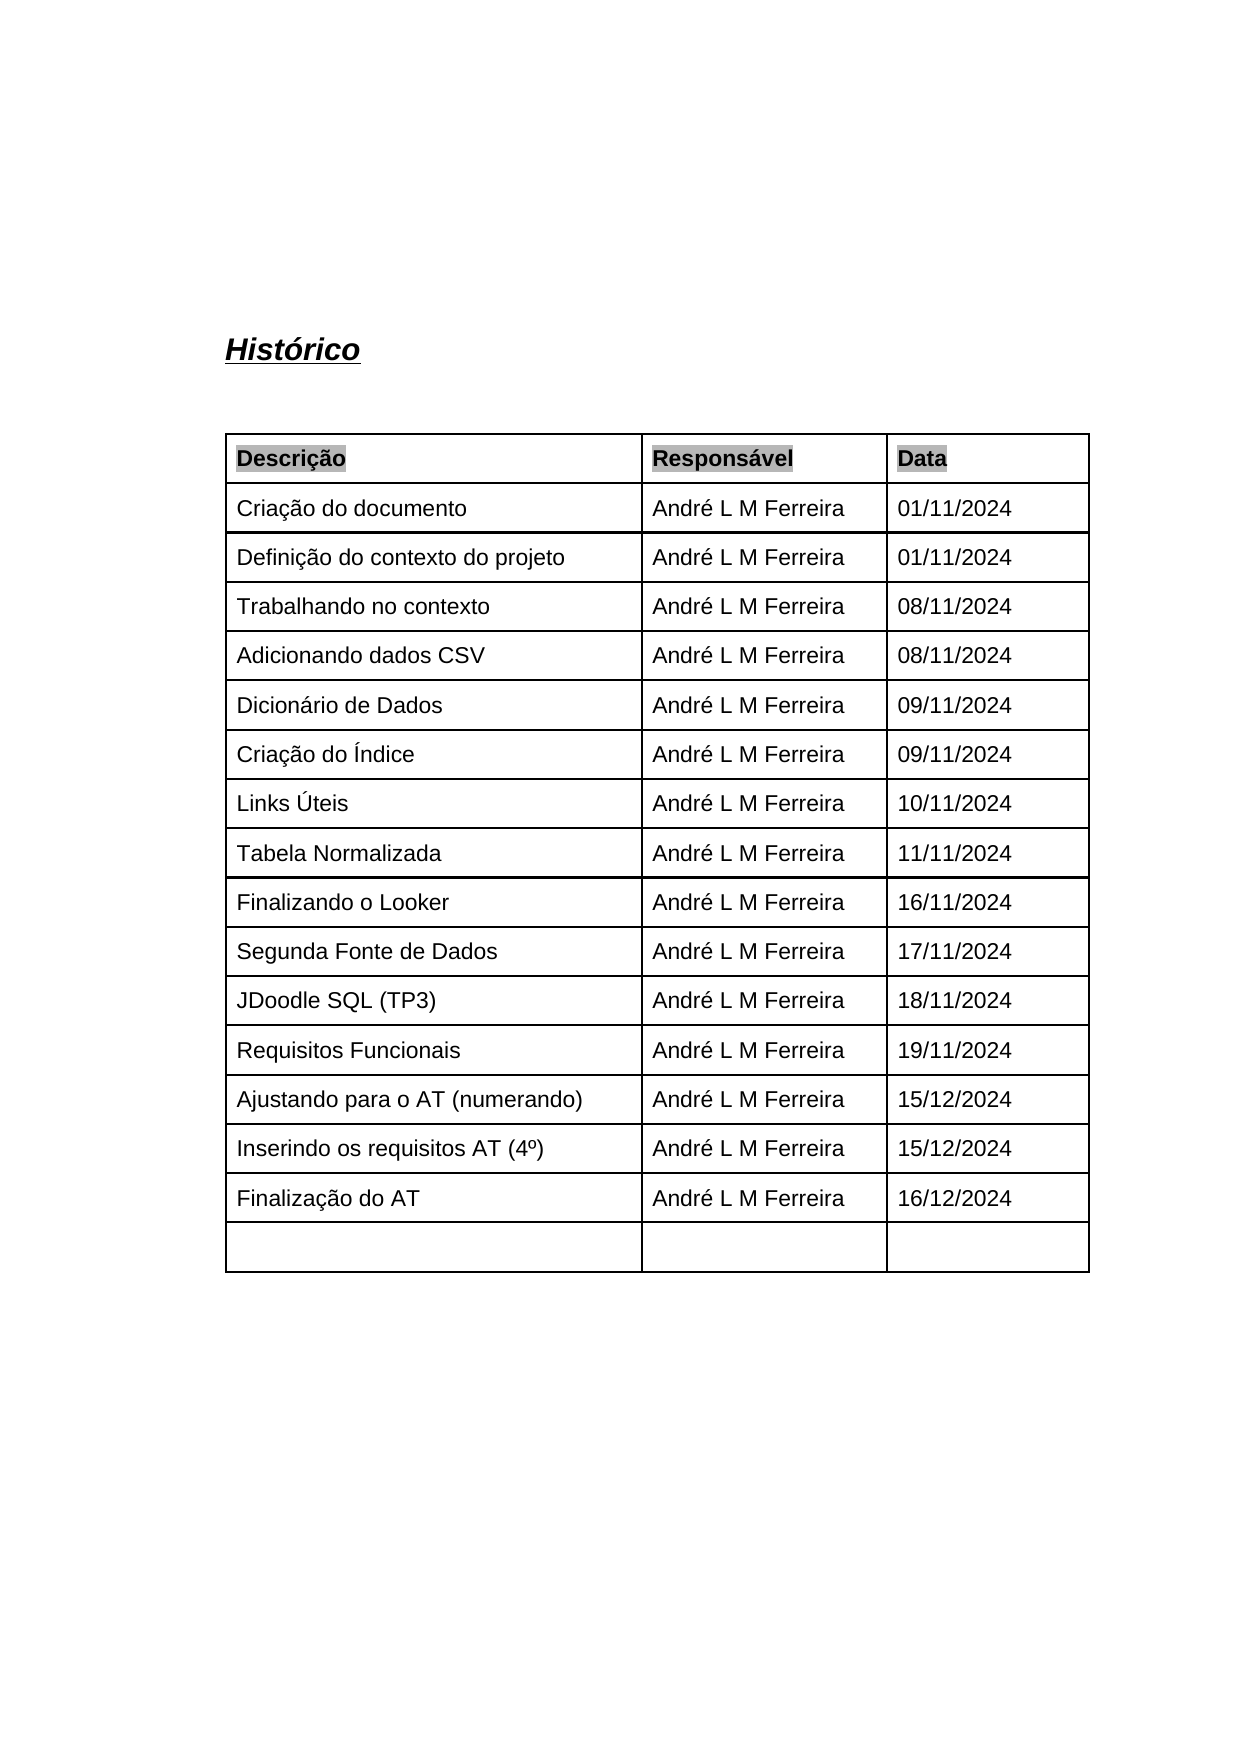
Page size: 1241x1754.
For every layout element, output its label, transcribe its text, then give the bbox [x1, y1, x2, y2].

table_cell Criação do Índice [227, 731, 641, 778]
table_cell 01/11/2024 [888, 484, 1088, 531]
table_cell André L M Ferreira [643, 928, 886, 975]
table_cell [888, 1223, 1088, 1271]
table_cell 15/12/2024 [888, 1125, 1088, 1172]
table_cell Inserindo os requisitos AT (4º) [227, 1125, 641, 1172]
table_cell André L M Ferreira [643, 484, 886, 531]
table_cell Finalizando o Looker [227, 879, 641, 926]
text Histórico [225, 331, 1090, 367]
table_cell [643, 1223, 886, 1271]
table_cell Tabela Normalizada [227, 829, 641, 876]
table_cell André L M Ferreira [643, 829, 886, 876]
table_header Responsável [643, 435, 886, 482]
table_cell 15/12/2024 [888, 1076, 1088, 1123]
table_cell André L M Ferreira [643, 731, 886, 778]
table_cell André L M Ferreira [643, 681, 886, 728]
table_cell Ajustando para o AT (numerando) [227, 1076, 641, 1123]
table_cell 19/11/2024 [888, 1026, 1088, 1073]
table_cell Finalização do AT [227, 1174, 641, 1221]
table_header Descrição [227, 435, 641, 482]
table_cell André L M Ferreira [643, 780, 886, 827]
table_cell André L M Ferreira [643, 534, 886, 581]
table_cell André L M Ferreira [643, 1174, 886, 1221]
table_cell 09/11/2024 [888, 731, 1088, 778]
table_cell 10/11/2024 [888, 780, 1088, 827]
table_cell Trabalhando no contexto [227, 583, 641, 630]
table_cell 16/12/2024 [888, 1174, 1088, 1221]
table_cell Dicionário de Dados [227, 681, 641, 728]
table_cell André L M Ferreira [643, 1076, 886, 1123]
table_cell Requisitos Funcionais [227, 1026, 641, 1073]
table_cell JDoodle SQL (TP3) [227, 977, 641, 1024]
table_cell Segunda Fonte de Dados [227, 928, 641, 975]
table_cell André L M Ferreira [643, 583, 886, 630]
table_cell 01/11/2024 [888, 534, 1088, 581]
table_cell Definição do contexto do projeto [227, 534, 641, 581]
table_cell 09/11/2024 [888, 681, 1088, 728]
table_cell André L M Ferreira [643, 977, 886, 1024]
table_cell Adicionando dados CSV [227, 632, 641, 679]
table_cell 16/11/2024 [888, 879, 1088, 926]
table_cell 11/11/2024 [888, 829, 1088, 876]
table_cell [227, 1223, 641, 1271]
table_cell 08/11/2024 [888, 583, 1088, 630]
table_cell André L M Ferreira [643, 1125, 886, 1172]
table_cell 08/11/2024 [888, 632, 1088, 679]
table_cell André L M Ferreira [643, 879, 886, 926]
table_cell André L M Ferreira [643, 632, 886, 679]
table_cell 18/11/2024 [888, 977, 1088, 1024]
table_cell André L M Ferreira [643, 1026, 886, 1073]
table_cell Links Úteis [227, 780, 641, 827]
table_cell 17/11/2024 [888, 928, 1088, 975]
table_header Data [888, 435, 1088, 482]
table_cell Criação do documento [227, 484, 641, 531]
